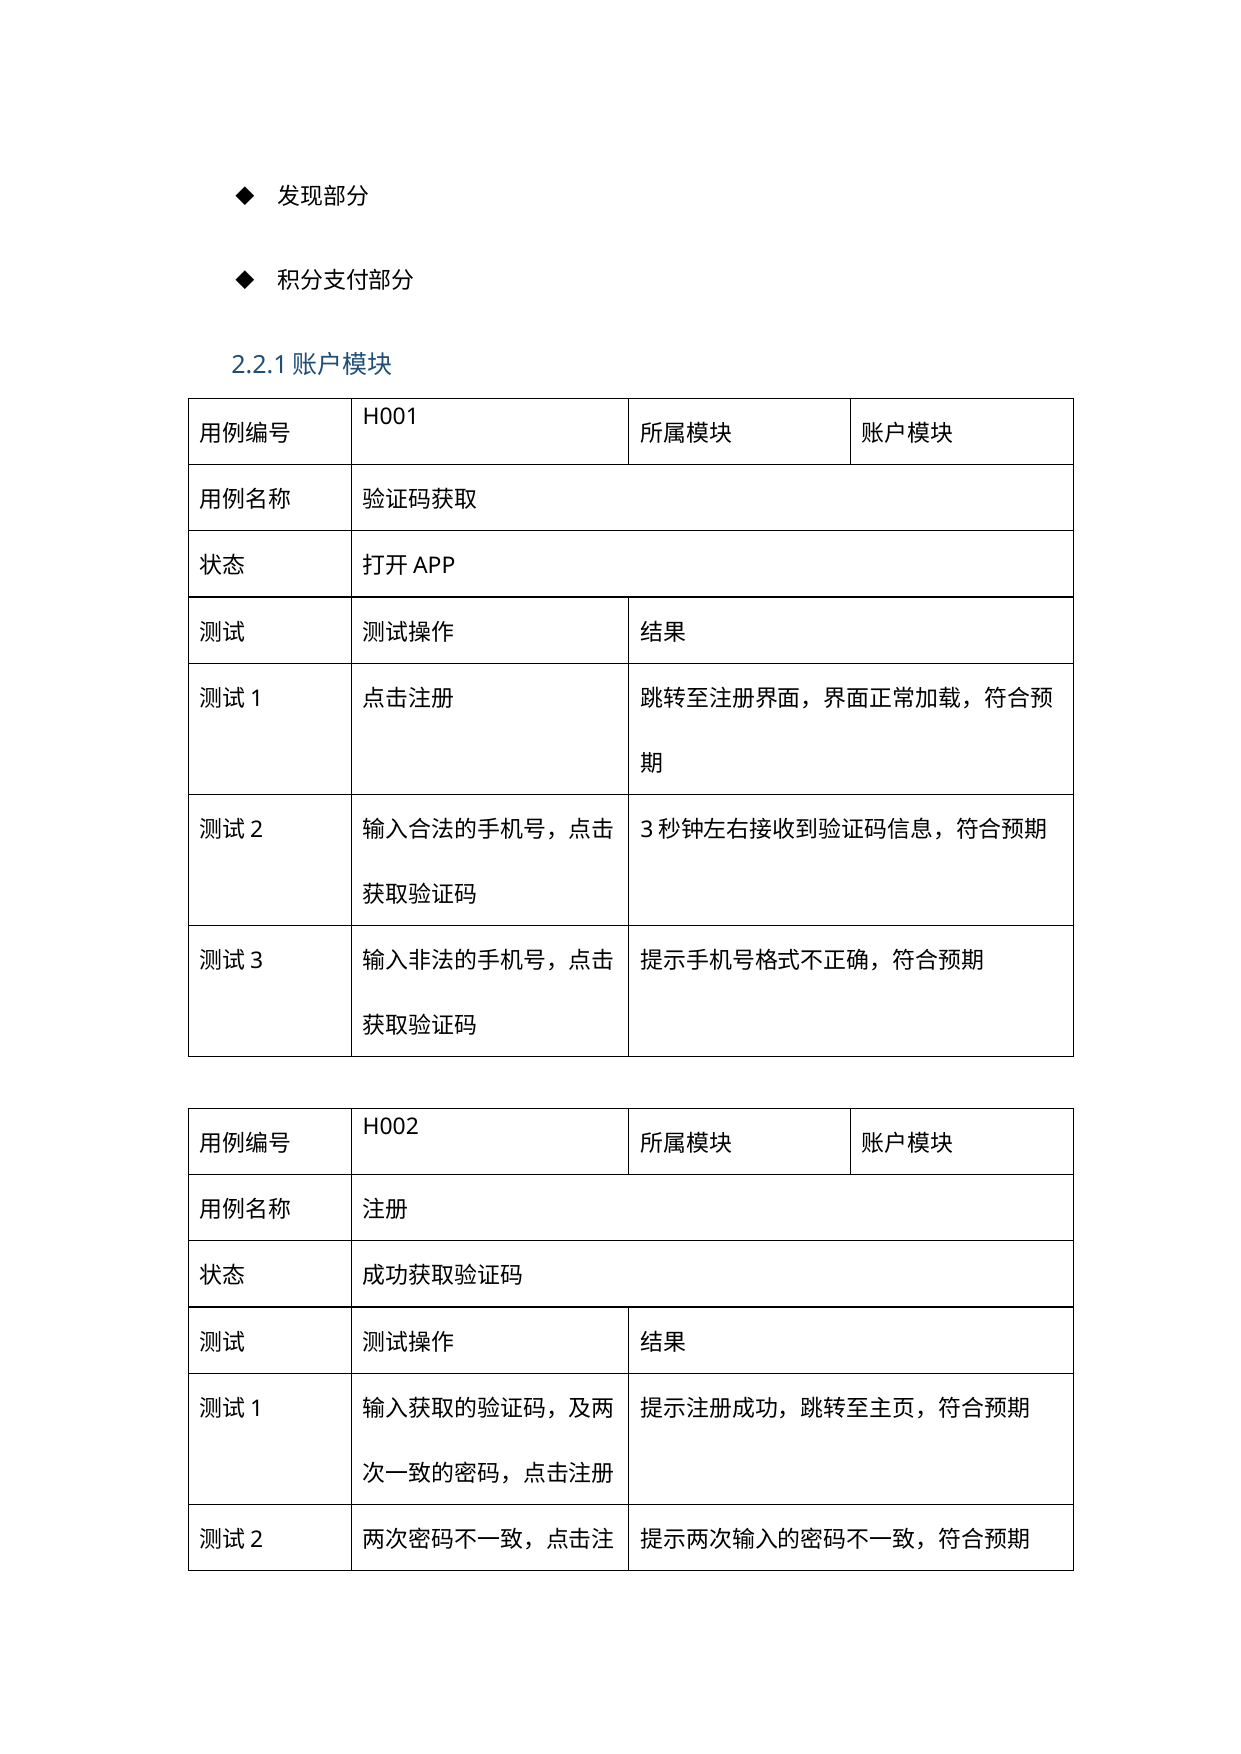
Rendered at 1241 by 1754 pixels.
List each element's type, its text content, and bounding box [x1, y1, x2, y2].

table_cell 验证码获取 [352, 465, 1073, 530]
table_cell 提示手机号格式不正确，符合预期 [629, 926, 1073, 1056]
table_cell 测试操作 [352, 598, 628, 662]
table_cell 点击注册 [352, 664, 628, 793]
table_cell 测试2 [189, 1505, 351, 1569]
table_cell 测试1 [189, 664, 351, 793]
table_cell 状态 [189, 1241, 351, 1306]
table_cell 注册 [352, 1175, 1073, 1240]
table_header 账户模块 [851, 1109, 1073, 1174]
table_header 所属模块 [629, 1109, 850, 1174]
table_cell 测试3 [189, 926, 351, 1056]
table_cell 成功获取验证码 [352, 1241, 1073, 1306]
table_cell 用例名称 [189, 465, 351, 530]
table_cell 测试 [189, 598, 351, 662]
table_cell 输入合法的手机号，点击获取验证码 [352, 795, 628, 924]
table_header H001 [352, 399, 628, 464]
table_cell 输入获取的验证码，及两次一致的密码，点击注册 [352, 1374, 628, 1503]
table_cell 结果 [629, 1308, 1073, 1372]
table_cell 3秒钟左右接收到验证码信息，符合预期 [629, 795, 1073, 924]
table_header 账户模块 [851, 399, 1073, 464]
table_cell 测试操作 [352, 1308, 628, 1372]
list 发现部分 [233, 162, 1053, 227]
table_header 所属模块 [629, 399, 850, 464]
table_header H002 [352, 1109, 628, 1174]
subtitle 2.2.1账户模块 [187, 331, 1053, 396]
table_cell 用例名称 [189, 1175, 351, 1240]
table_cell 提示两次输入的密码不一致，符合预期 [629, 1505, 1073, 1569]
table_cell 提示注册成功，跳转至主页，符合预期 [629, 1374, 1073, 1503]
table_cell 状态 [189, 531, 351, 596]
table_cell 输入非法的手机号，点击获取验证码 [352, 926, 628, 1056]
list 积分支付部分 [233, 246, 1053, 311]
table_cell 两次密码不一致，点击注册 [352, 1505, 628, 1569]
table_cell 测试1 [189, 1374, 351, 1503]
table_cell 测试 [189, 1308, 351, 1372]
table_header 用例编号 [189, 399, 351, 464]
table_cell 跳转至注册界面，界面正常加载，符合预期 [629, 664, 1073, 793]
table_cell 测试2 [189, 795, 351, 924]
table_cell 结果 [629, 598, 1073, 662]
table_header 用例编号 [189, 1109, 351, 1174]
table_cell 打开APP [352, 531, 1073, 596]
